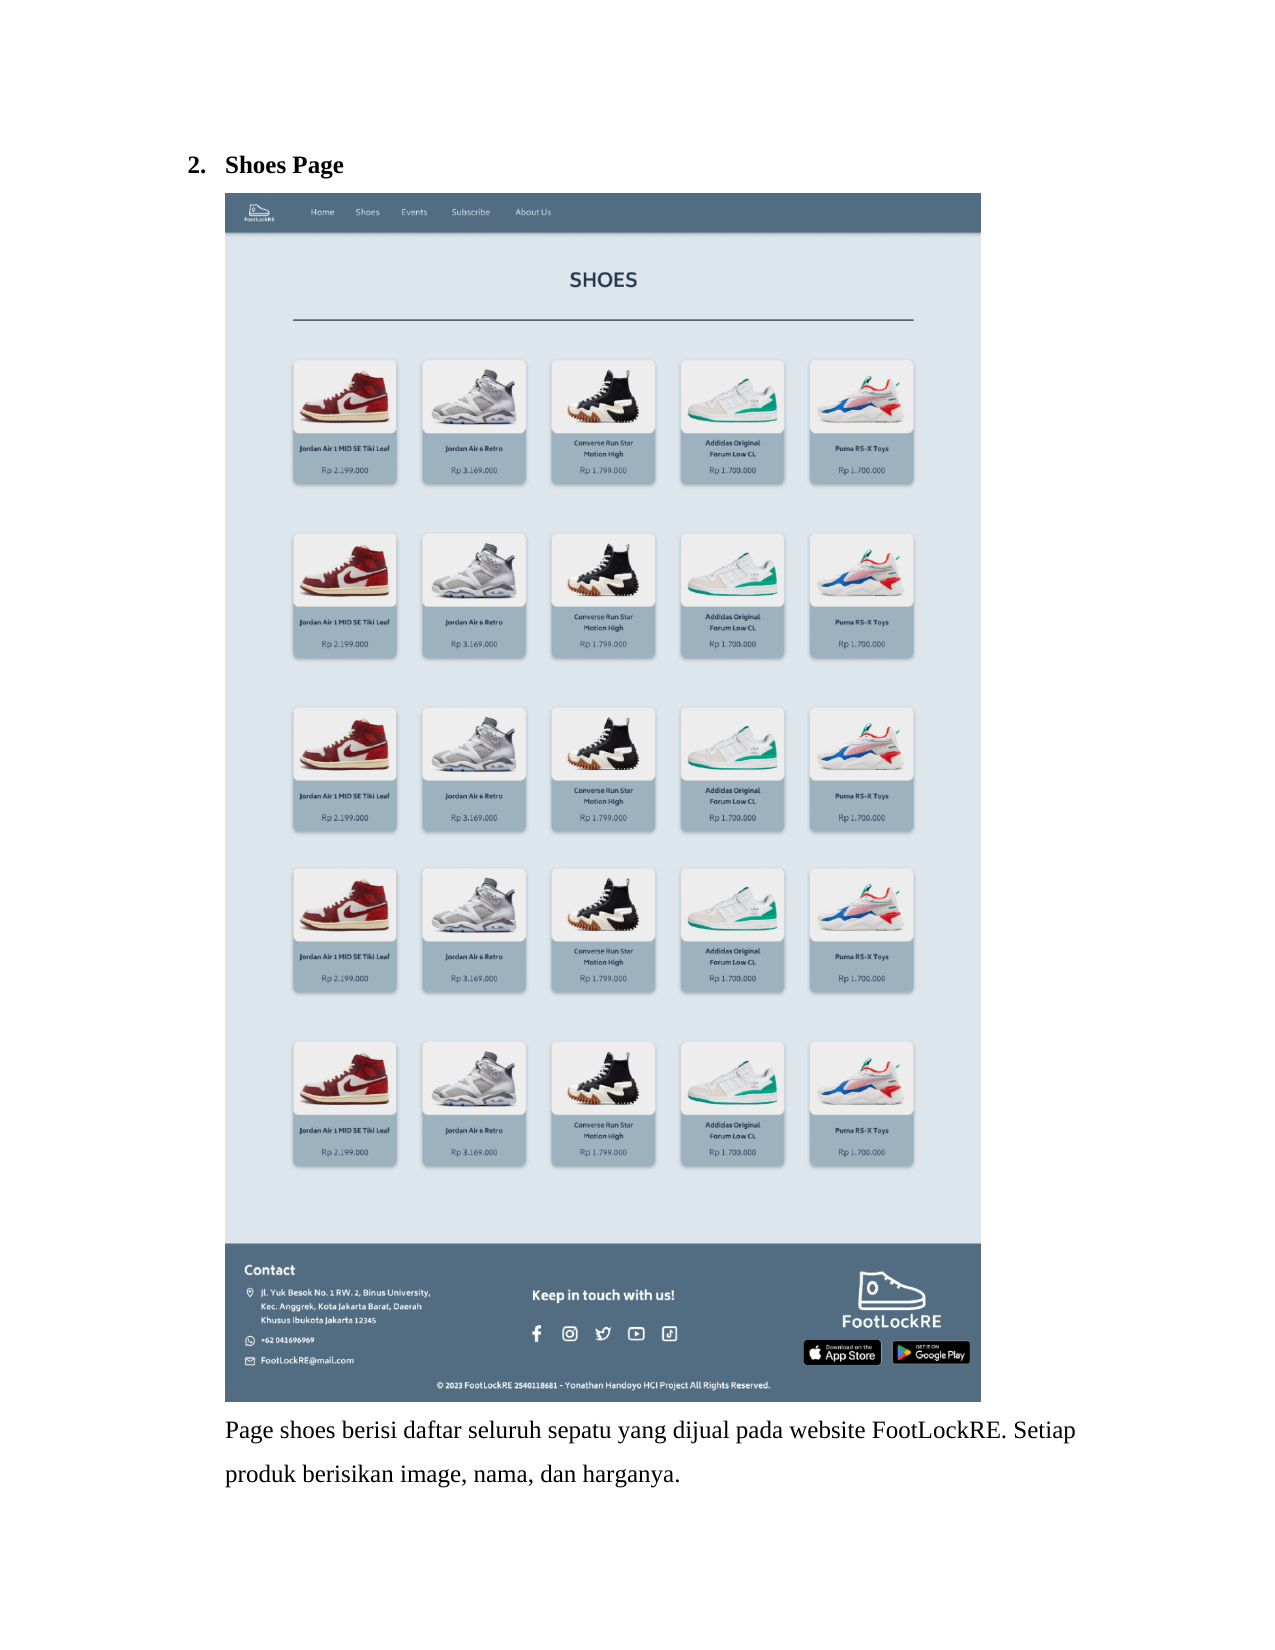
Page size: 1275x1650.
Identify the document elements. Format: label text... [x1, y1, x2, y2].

list Shoes Page [187, 150, 1125, 179]
list Page shoes berisi daftar seluruh sepatu yang dijual pada website FootLockRE. Setiap produk berisikan image, nama, dan harganya. [225, 1416, 1125, 1487]
picture [225, 193, 981, 1402]
